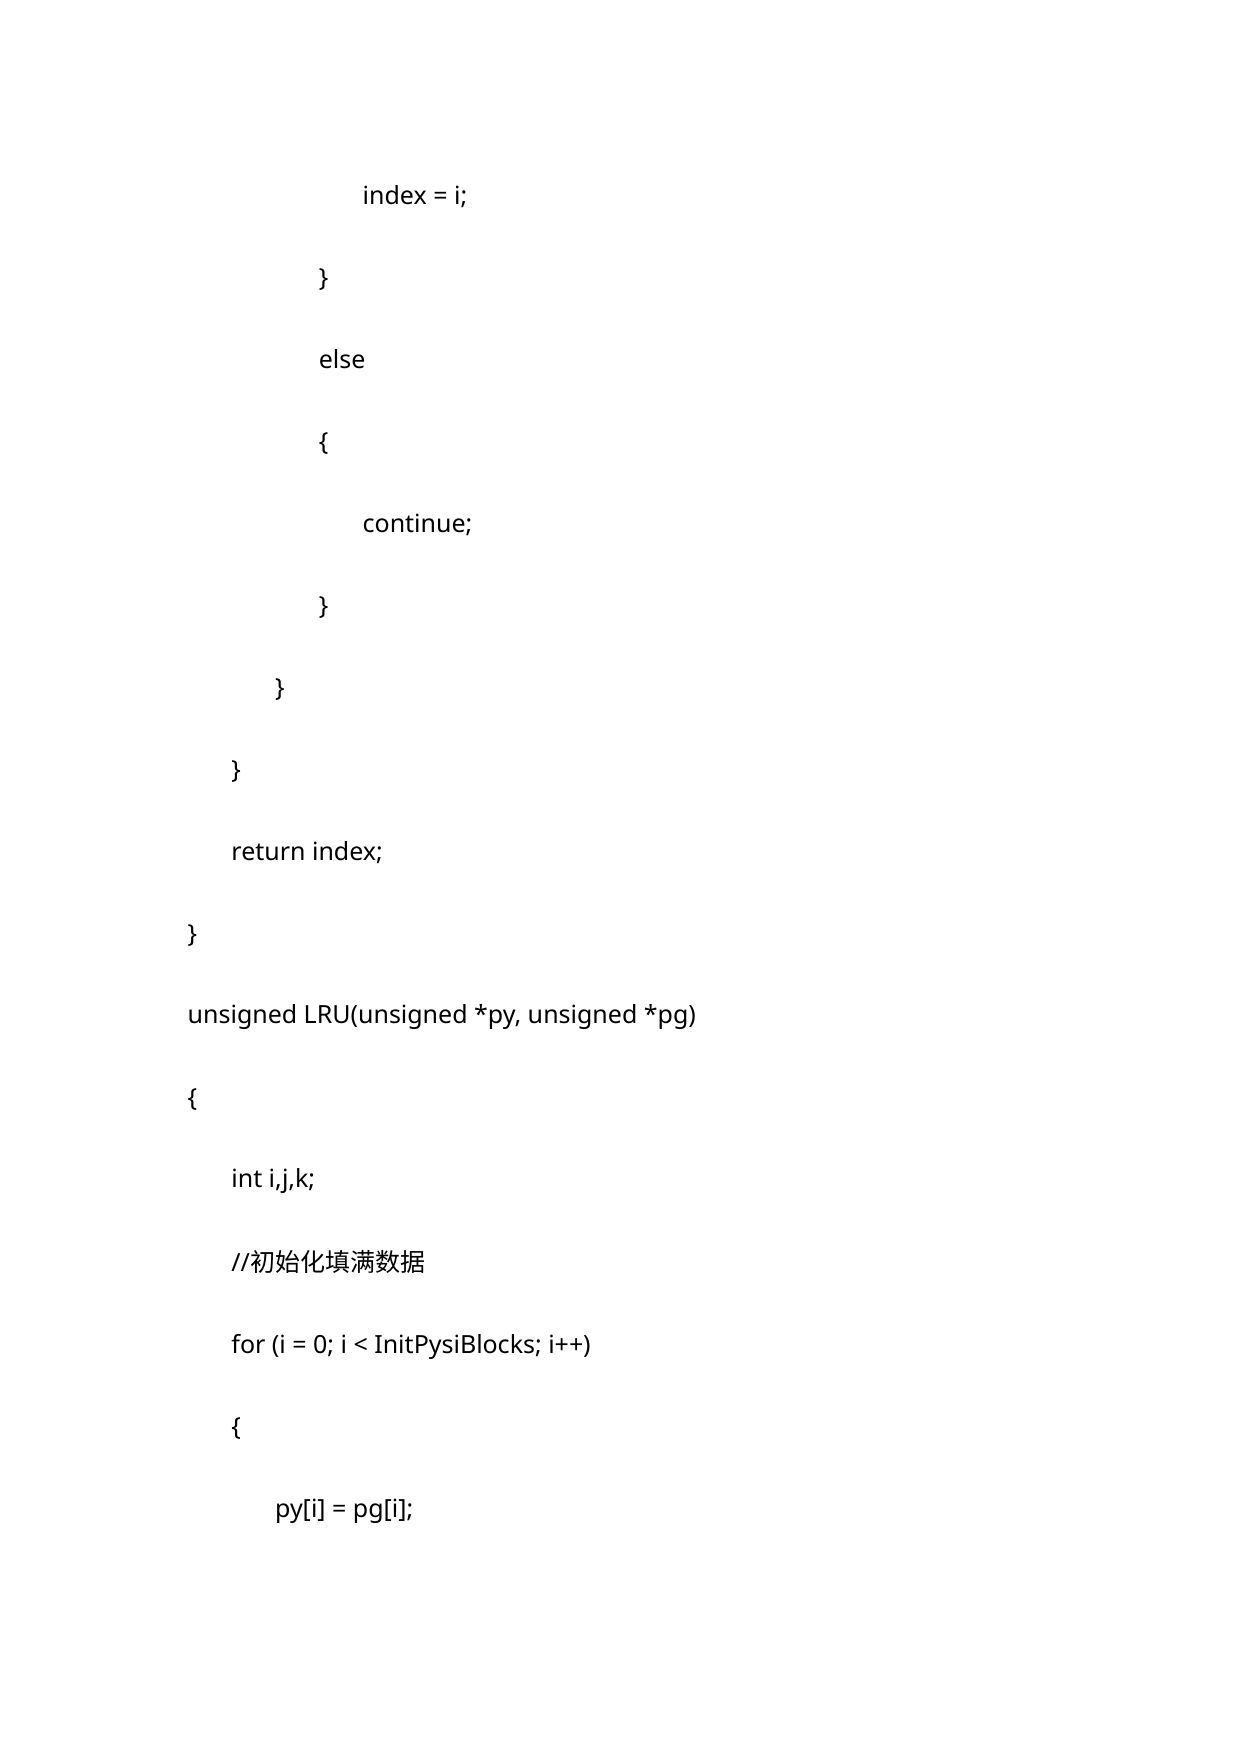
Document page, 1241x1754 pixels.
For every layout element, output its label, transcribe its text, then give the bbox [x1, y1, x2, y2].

text { [187, 1393, 1053, 1458]
text index = i; [187, 162, 1053, 227]
text } [187, 572, 1053, 637]
text py[i] = pg[i]; [187, 1475, 1053, 1540]
text //初始化填满数据 [187, 1228, 1053, 1293]
text } [187, 654, 1053, 719]
text return index; [187, 818, 1053, 883]
text } [187, 900, 1053, 965]
text } [187, 736, 1053, 801]
text } [187, 244, 1053, 309]
text for (i = 0; i < InitPysiBlocks; i++) [187, 1311, 1053, 1376]
text unsigned LRU(unsigned *py, unsigned *pg) [187, 982, 1053, 1047]
text { [187, 1064, 1053, 1129]
text int i,j,k; [187, 1146, 1053, 1211]
text continue; [187, 490, 1053, 555]
text { [187, 408, 1053, 473]
text else [187, 326, 1053, 391]
